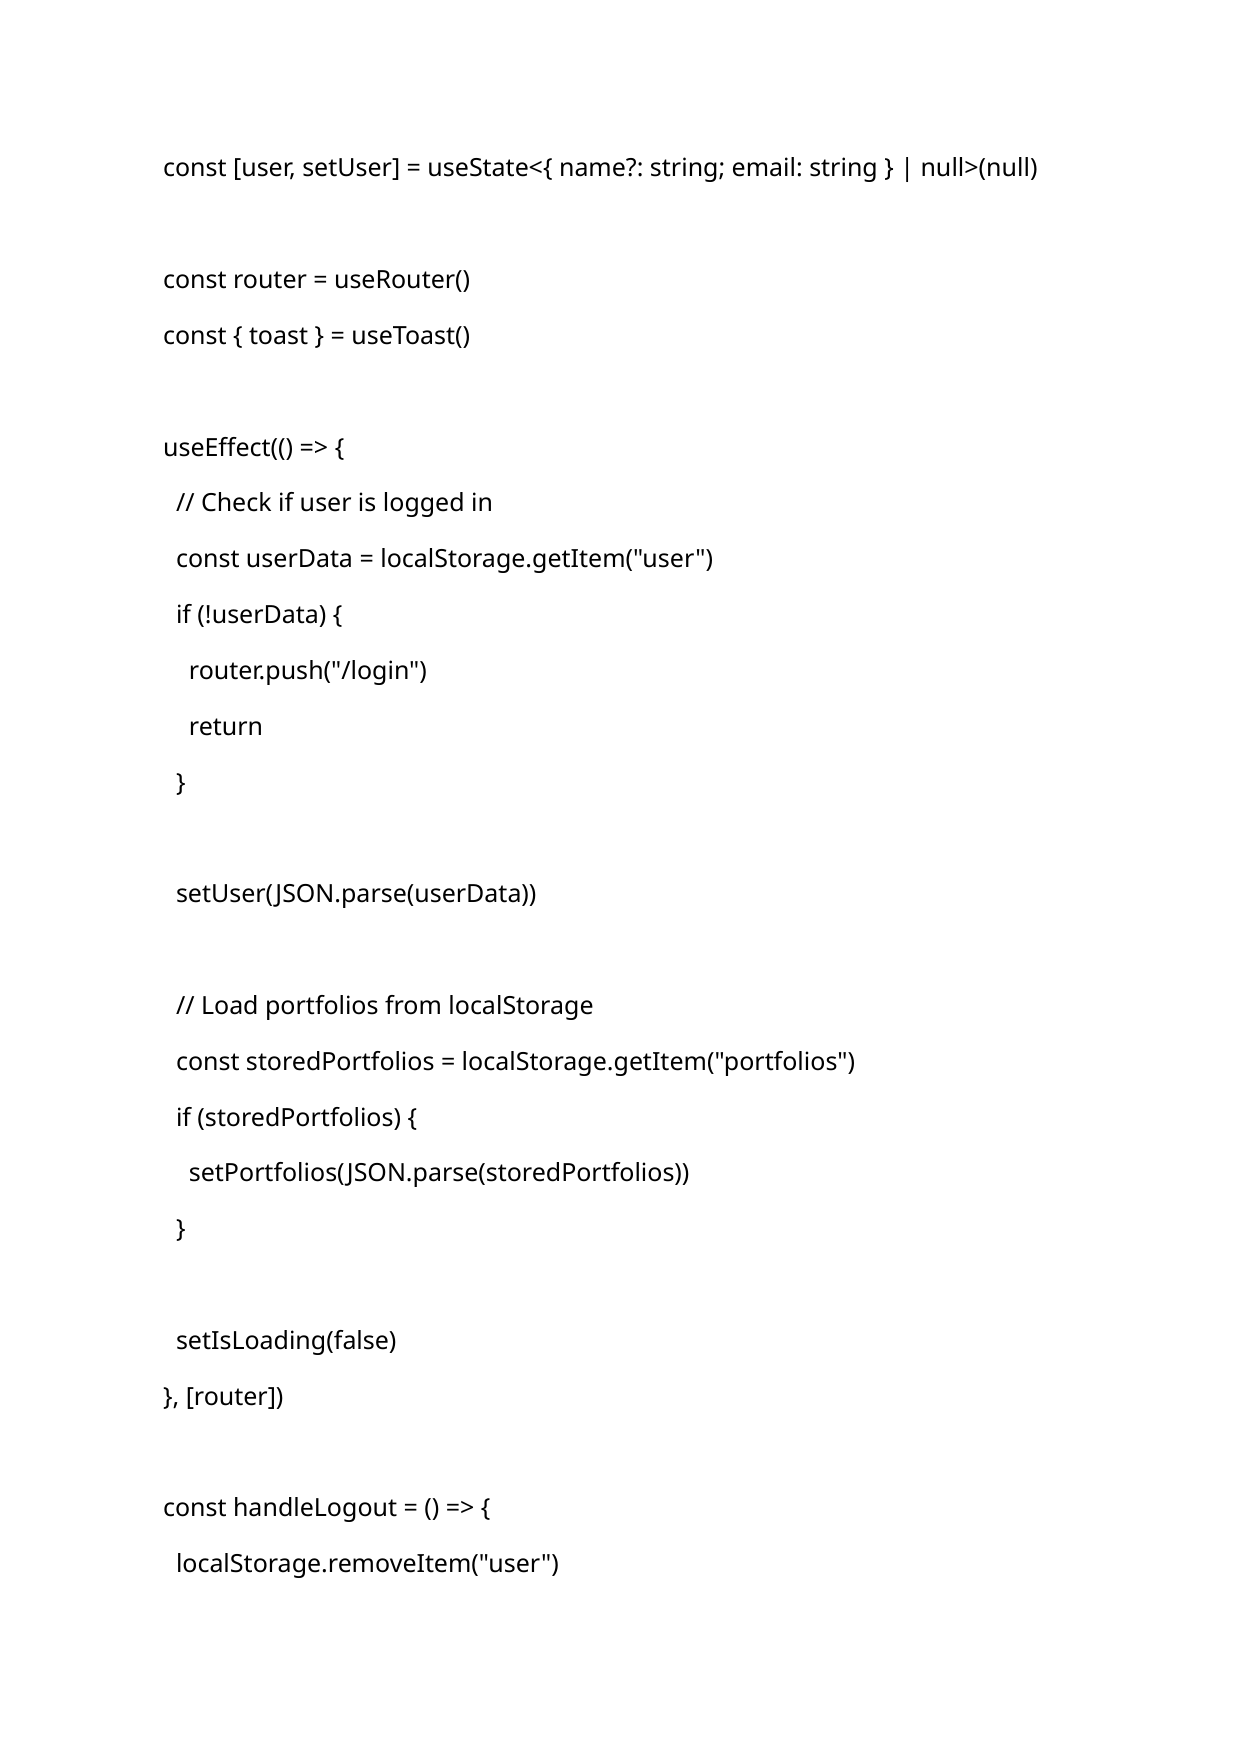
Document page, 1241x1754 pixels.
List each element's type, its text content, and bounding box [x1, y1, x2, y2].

text if (!userData) { [150, 597, 1090, 631]
text const handleLogout = () => { [150, 1490, 1090, 1524]
text setPortfolios(JSON.parse(storedPortfolios)) [150, 1155, 1090, 1189]
text useEffect(() => { [150, 429, 1090, 463]
text localStorage.removeItem("user") [150, 1546, 1090, 1580]
text // Check if user is logged in [150, 485, 1090, 519]
text if (storedPortfolios) { [150, 1099, 1090, 1133]
text const { toast } = useToast() [150, 317, 1090, 352]
text } [150, 764, 1090, 798]
text const storedPortfolios = localStorage.getItem("portfolios") [150, 1043, 1090, 1077]
text return [150, 708, 1090, 742]
text } [150, 1211, 1090, 1245]
text router.push("/login") [150, 652, 1090, 687]
text const router = useRouter() [150, 262, 1090, 296]
text setUser(JSON.parse(userData)) [150, 876, 1090, 910]
text // Load portfolios from localStorage [150, 987, 1090, 1022]
text const [user, setUser] = useState<{ name?: string; email: string } | null>(null) [150, 150, 1090, 184]
text setIsLoading(false) [150, 1322, 1090, 1357]
text }, [router]) [150, 1378, 1090, 1412]
text const userData = localStorage.getItem("user") [150, 541, 1090, 575]
